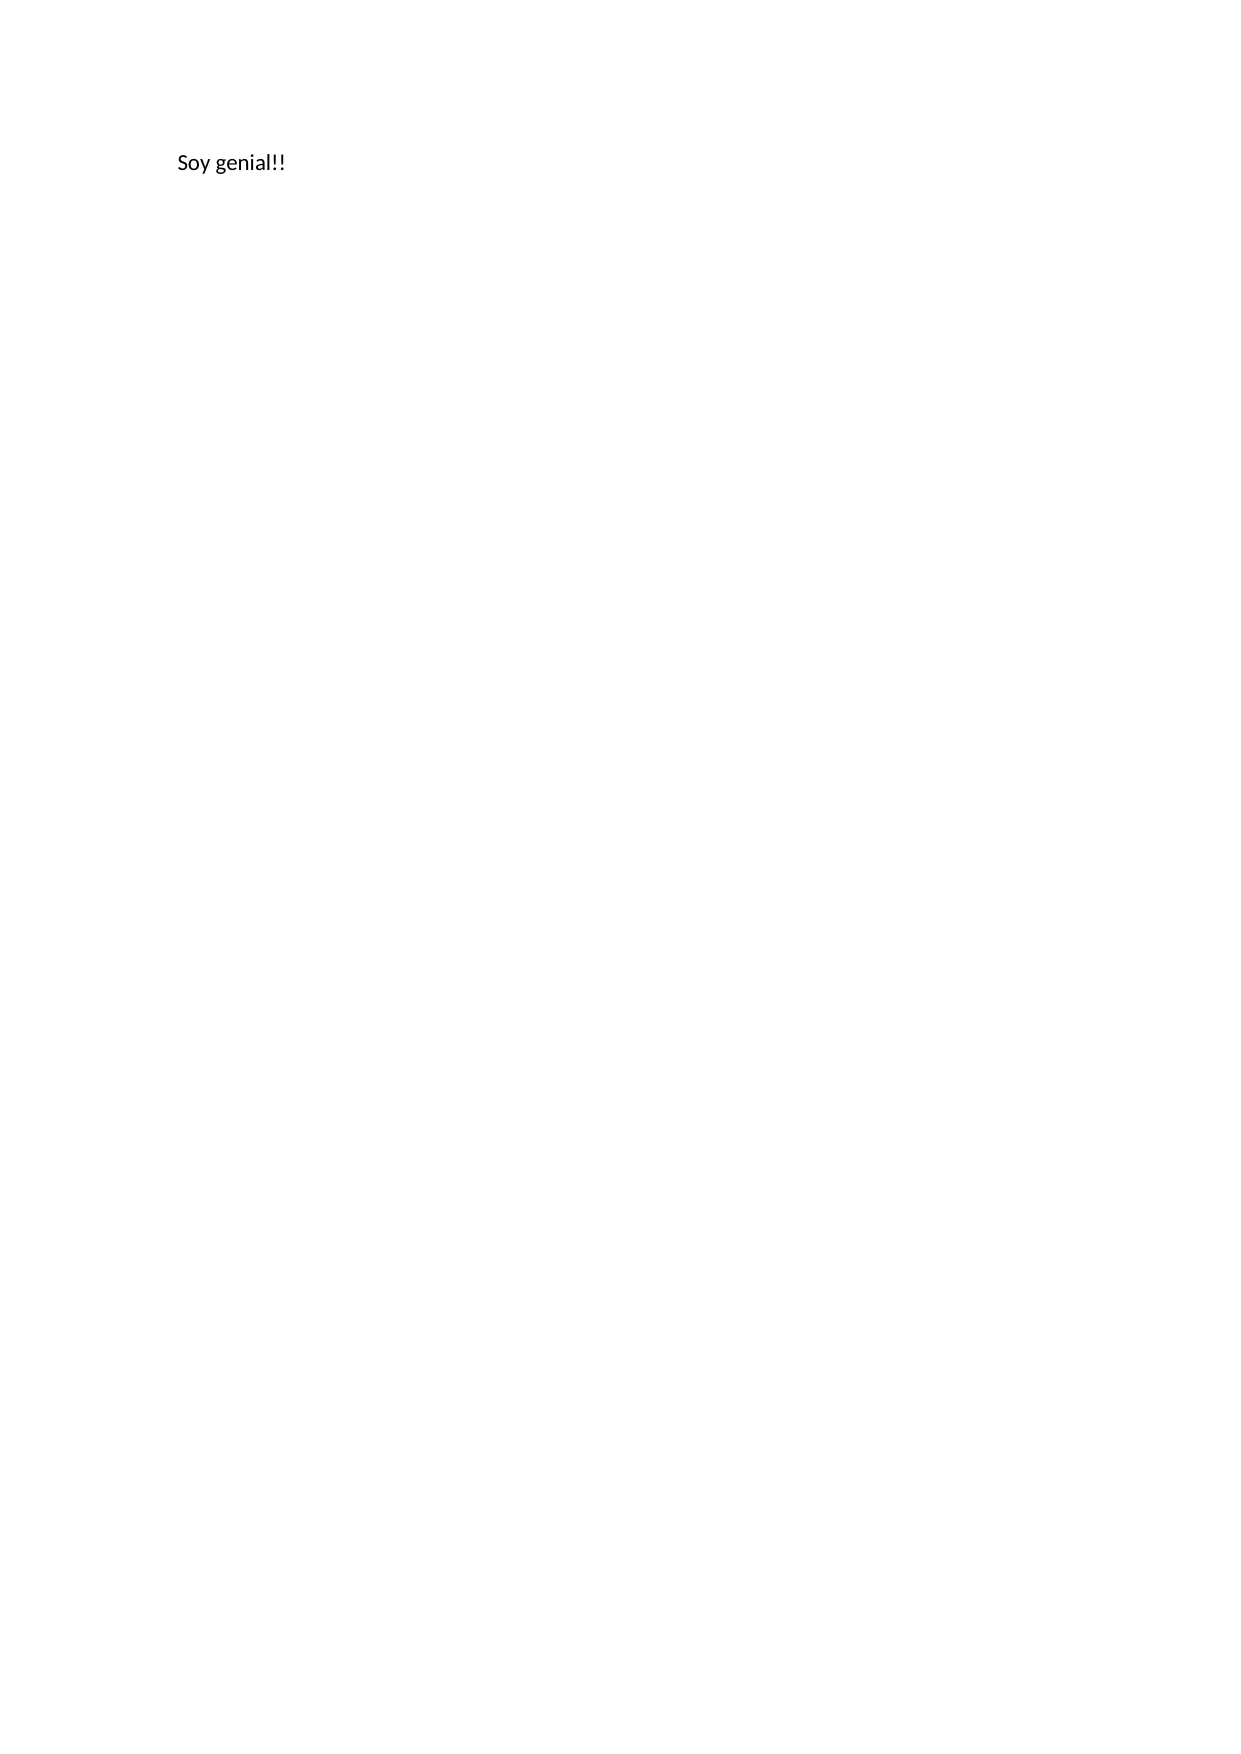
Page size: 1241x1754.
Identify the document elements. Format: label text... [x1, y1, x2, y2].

text Soy genial!! [177, 148, 1063, 176]
